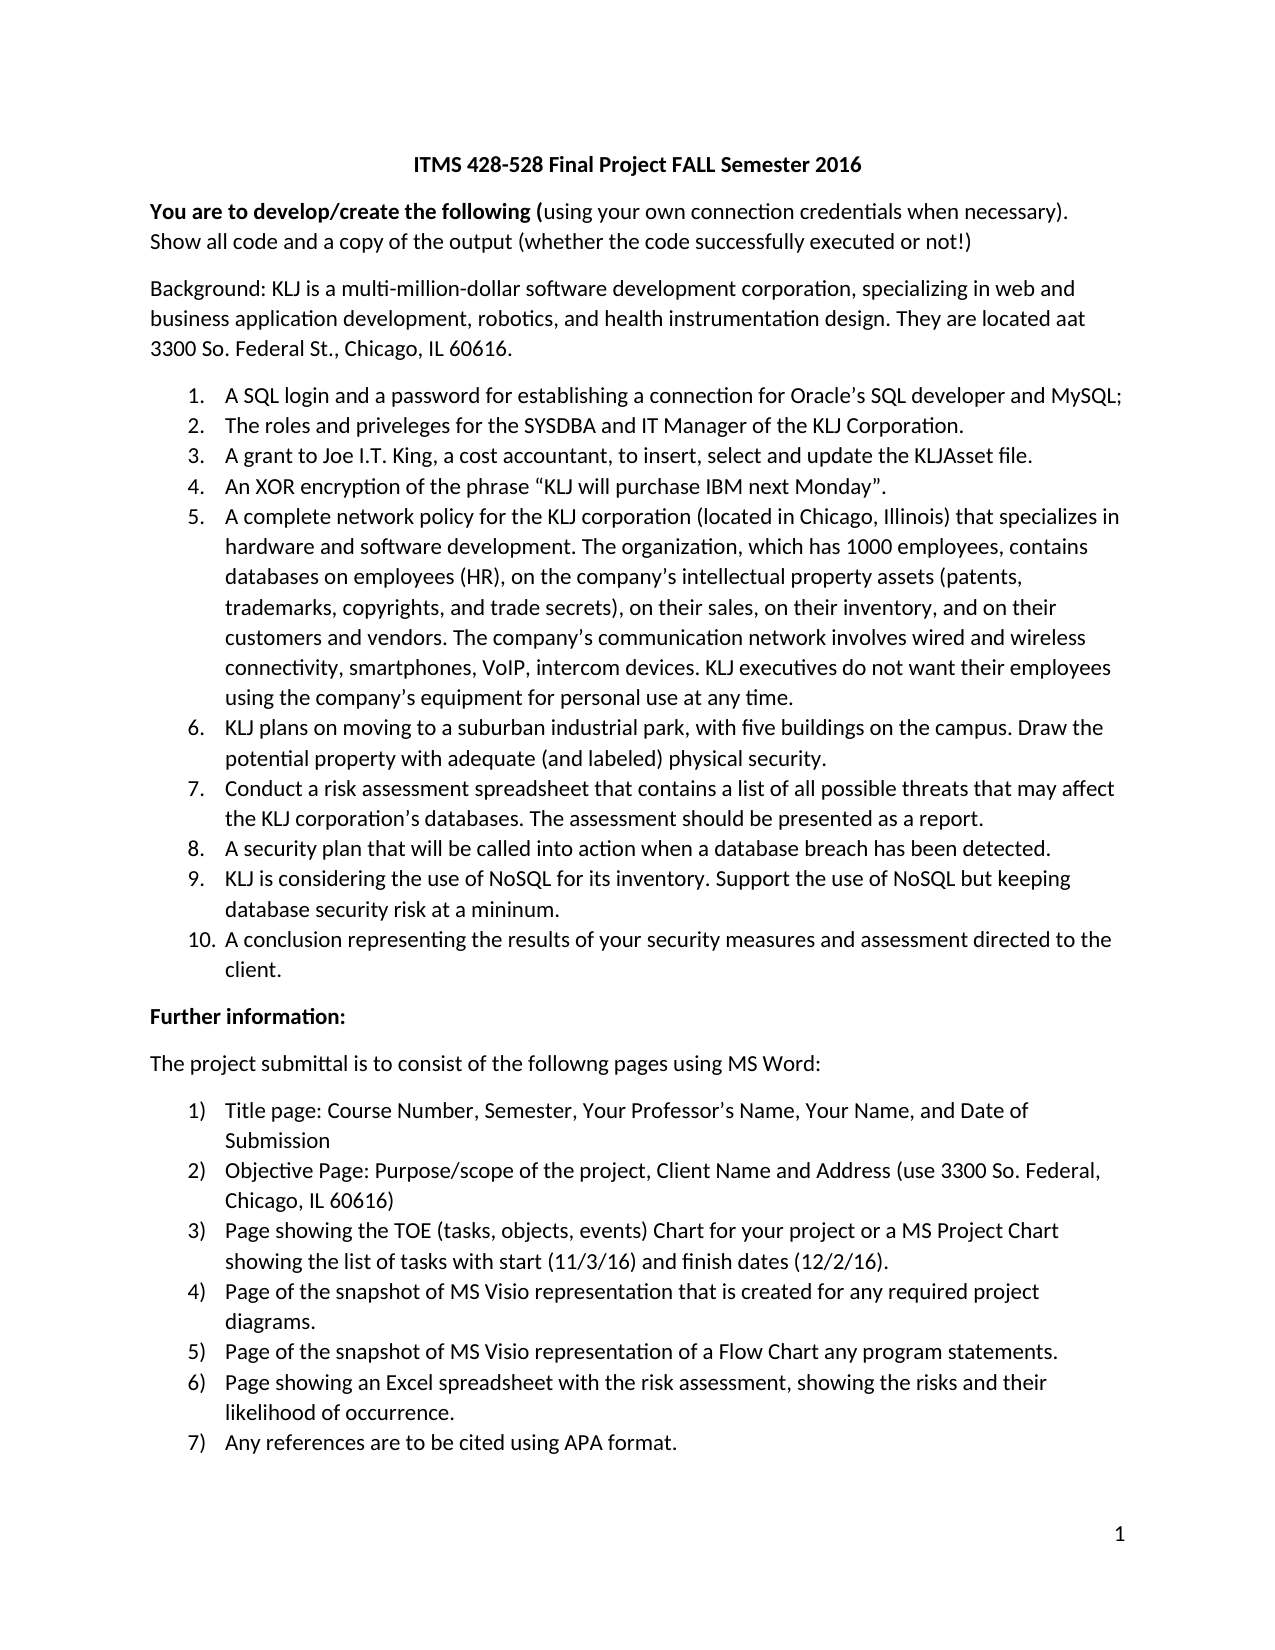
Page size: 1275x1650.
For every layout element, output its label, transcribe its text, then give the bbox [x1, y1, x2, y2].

list Page showing an Excel spreadsheet with the risk assessment, showing the risks and their likelihood of occurrence. [187, 1368, 1125, 1426]
list Page showing the TOE (tasks, objects, events) Chart for your project or a MS Project Chart showing the list of tasks with start (11/3/16) and finish dates (12/2/16). [187, 1217, 1125, 1275]
list A SQL login and a password for establishing a connection for Oracle’s SQL developer and MySQL; [187, 381, 1125, 409]
list Page of the snapshot of MS Visio representation of a Flow Chart any program statements. [187, 1337, 1125, 1366]
list An XOR encryption of the phrase “KLJ will purchase IBM next Monday”. [187, 472, 1125, 500]
list The roles and priveleges for the SYSDBA and IT Manager of the KLJ Corporation. [187, 411, 1125, 439]
list A security plan that will be called into action when a database breach has been detected. [187, 834, 1125, 862]
text The project submittal is to consist of the followng pages using MS Word: [150, 1049, 1125, 1077]
list KLJ plans on moving to a suburban industrial park, with five buildings on the campus. Draw the potential property with adequate (and labeled) physical security. [187, 713, 1125, 772]
text You are to develop/create the following (using your own connection credentials when necessary). Show all code and a copy of the output (whether the code successfully executed or not!) [150, 197, 1125, 255]
text Background: KLJ is a multi-million-dollar software development corporation, specializing in web and business application development, robotics, and health instrumentation design. They are located aat 3300 So. Federal St., Chicago, IL 60616. [150, 274, 1125, 362]
list KLJ is considering the use of NoSQL for its inventory. Support the use of NoSQL but keeping database security risk at a mininum. [187, 864, 1125, 923]
list A conclusion representing the results of your security measures and assessment directed to the client. [187, 925, 1125, 983]
list Conduct a risk assessment spreadsheet that contains a list of all possible threats that may affect the KLJ corporation’s databases. The assessment should be presented as a report. [187, 774, 1125, 832]
list Page of the snapshot of MS Visio representation that is created for any required project diagrams. [187, 1277, 1125, 1335]
list A complete network policy for the KLJ corporation (located in Chicago, Illinois) that specializes in hardware and software development. The organization, which has 1000 employees, contains databases on employees (HR), on the company’s intellectual property assets (patents, trademarks, copyrights, and trade secrets), on their sales, on their inventory, and on their customers and vendors. The company’s communication network involves wired and wireless connectivity, smartphones, VoIP, intercom devices. KLJ executives do not want their employees using the company’s equipment for personal use at any time. [187, 502, 1125, 711]
list Any references are to be cited using APA format. [187, 1428, 1125, 1456]
text Further information: [150, 1002, 1125, 1030]
list A grant to Joe I.T. King, a cost accountant, to insert, select and update the KLJAsset file. [187, 442, 1125, 470]
list Title page: Course Number, Semester, Your Professor’s Name, Your Name, and Date of Submission [187, 1096, 1125, 1154]
list Objective Page: Purpose/scope of the project, Client Name and Address (use 3300 So. Federal, Chicago, IL 60616) [187, 1156, 1125, 1214]
text ITMS 428-528 Final Project FALL Semester 2016 [150, 150, 1125, 178]
